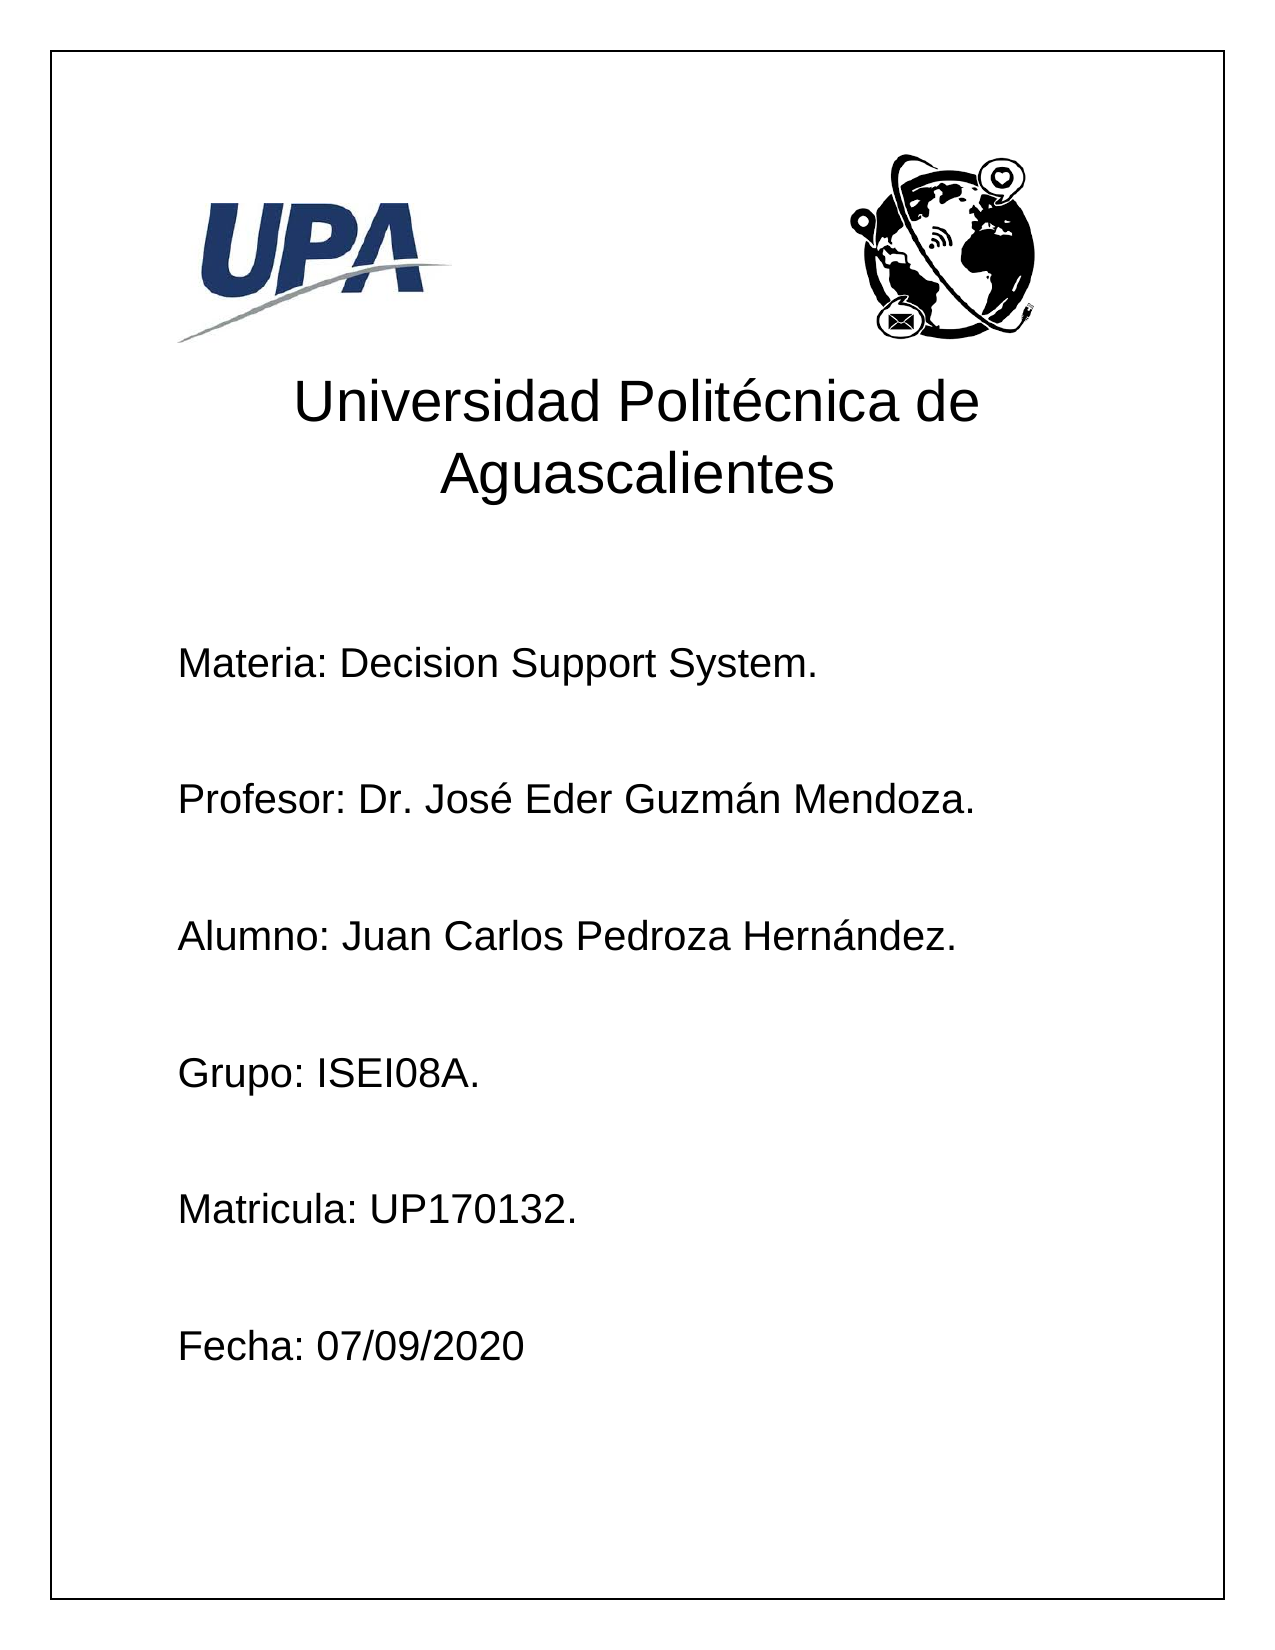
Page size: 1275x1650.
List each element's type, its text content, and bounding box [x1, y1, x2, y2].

picture [842, 147, 1038, 343]
text Matricula: UP170132. [177, 1185, 1098, 1233]
picture [177, 203, 452, 343]
text Profesor: Dr. José Eder Guzmán Mendoza. [177, 775, 1098, 823]
text Alumno: Juan Carlos Pedroza Hernández. [177, 911, 1098, 959]
text Fecha: 07/09/2020 [177, 1321, 1098, 1369]
text Grupo: ISEI08A. [177, 1048, 1098, 1096]
text Materia: Decision Support System. [177, 638, 1098, 686]
text Universidad Politécnica de Aguascalientes [177, 367, 1098, 506]
